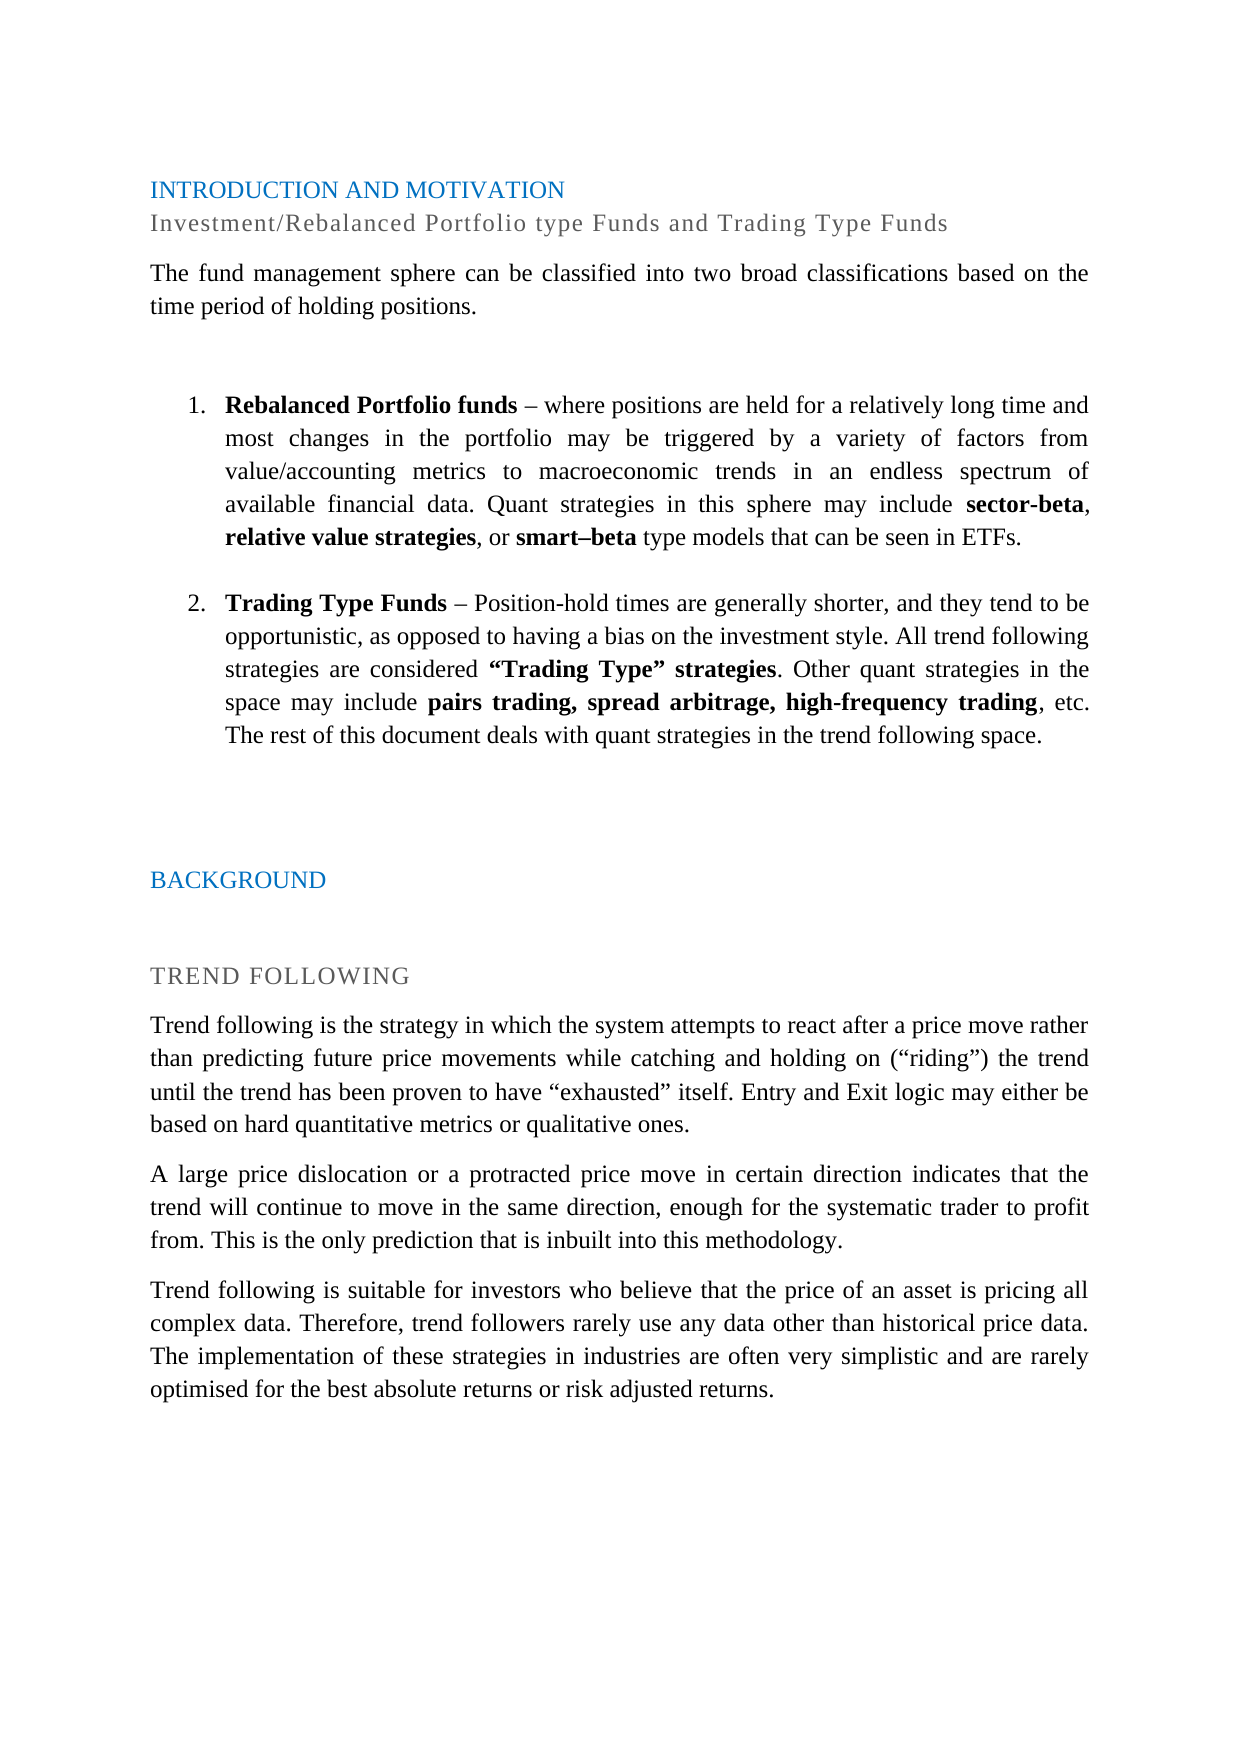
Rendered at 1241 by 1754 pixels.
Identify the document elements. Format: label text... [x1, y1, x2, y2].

text A large price dislocation or a protracted price move in certain direction indicates that the trend will continue to move in the same direction, enough for the systematic trader to profit from. This is the only prediction that is inbuilt into this methodology. [150, 1159, 1090, 1254]
text Trend following is the strategy in which the system attempts to react after a price move rather than predicting future price movements while catching and holding on (“riding”) the trend until the trend has been proven to have “exhausted” itself. Entry and Exit logic may either be based on hard quantitative metrics or qualitative ones. [150, 1011, 1090, 1138]
subtitle Investment/Rebalanced Portfolio type Funds and Trading Type Funds [150, 208, 1090, 237]
list Trading Type Funds – Position-hold times are generally shorter, and they tend to be opportunistic, as opposed to having a bias on the investment style. All trend following strategies are considered “Trading Type” strategies. Other quant strategies in the space may include pairs trading, spread arbitrage, high-frequency trading, etc. The rest of this document deals with quant strategies in the trend following space. [187, 588, 1090, 749]
list Rebalanced Portfolio funds – where positions are held for a relatively long time and most changes in the portfolio may be triggered by a variety of factors from value/accounting metrics to macroeconomic trends in an endless spectrum of available financial data. Quant strategies in this sphere may include sector-beta, relative value strategies, or smart–beta type models that can be seen in ETFs. [187, 390, 1090, 551]
text The fund management sphere can be classified into two broad classifications based on the time period of holding positions. [150, 258, 1090, 319]
subtitle INTRODUCTION AND MOTIVATION [150, 175, 1090, 204]
subtitle TREND FOLLOWING [150, 961, 1090, 989]
text Trend following is suitable for investors who believe that the price of an asset is pricing all complex data. Therefore, trend followers rarely use any data other than historical price data. The implementation of these strategies in industries are often very simplistic and are rarely optimised for the best absolute returns or risk adjusted returns. [150, 1275, 1090, 1403]
text BACKGROUND [150, 865, 1090, 894]
